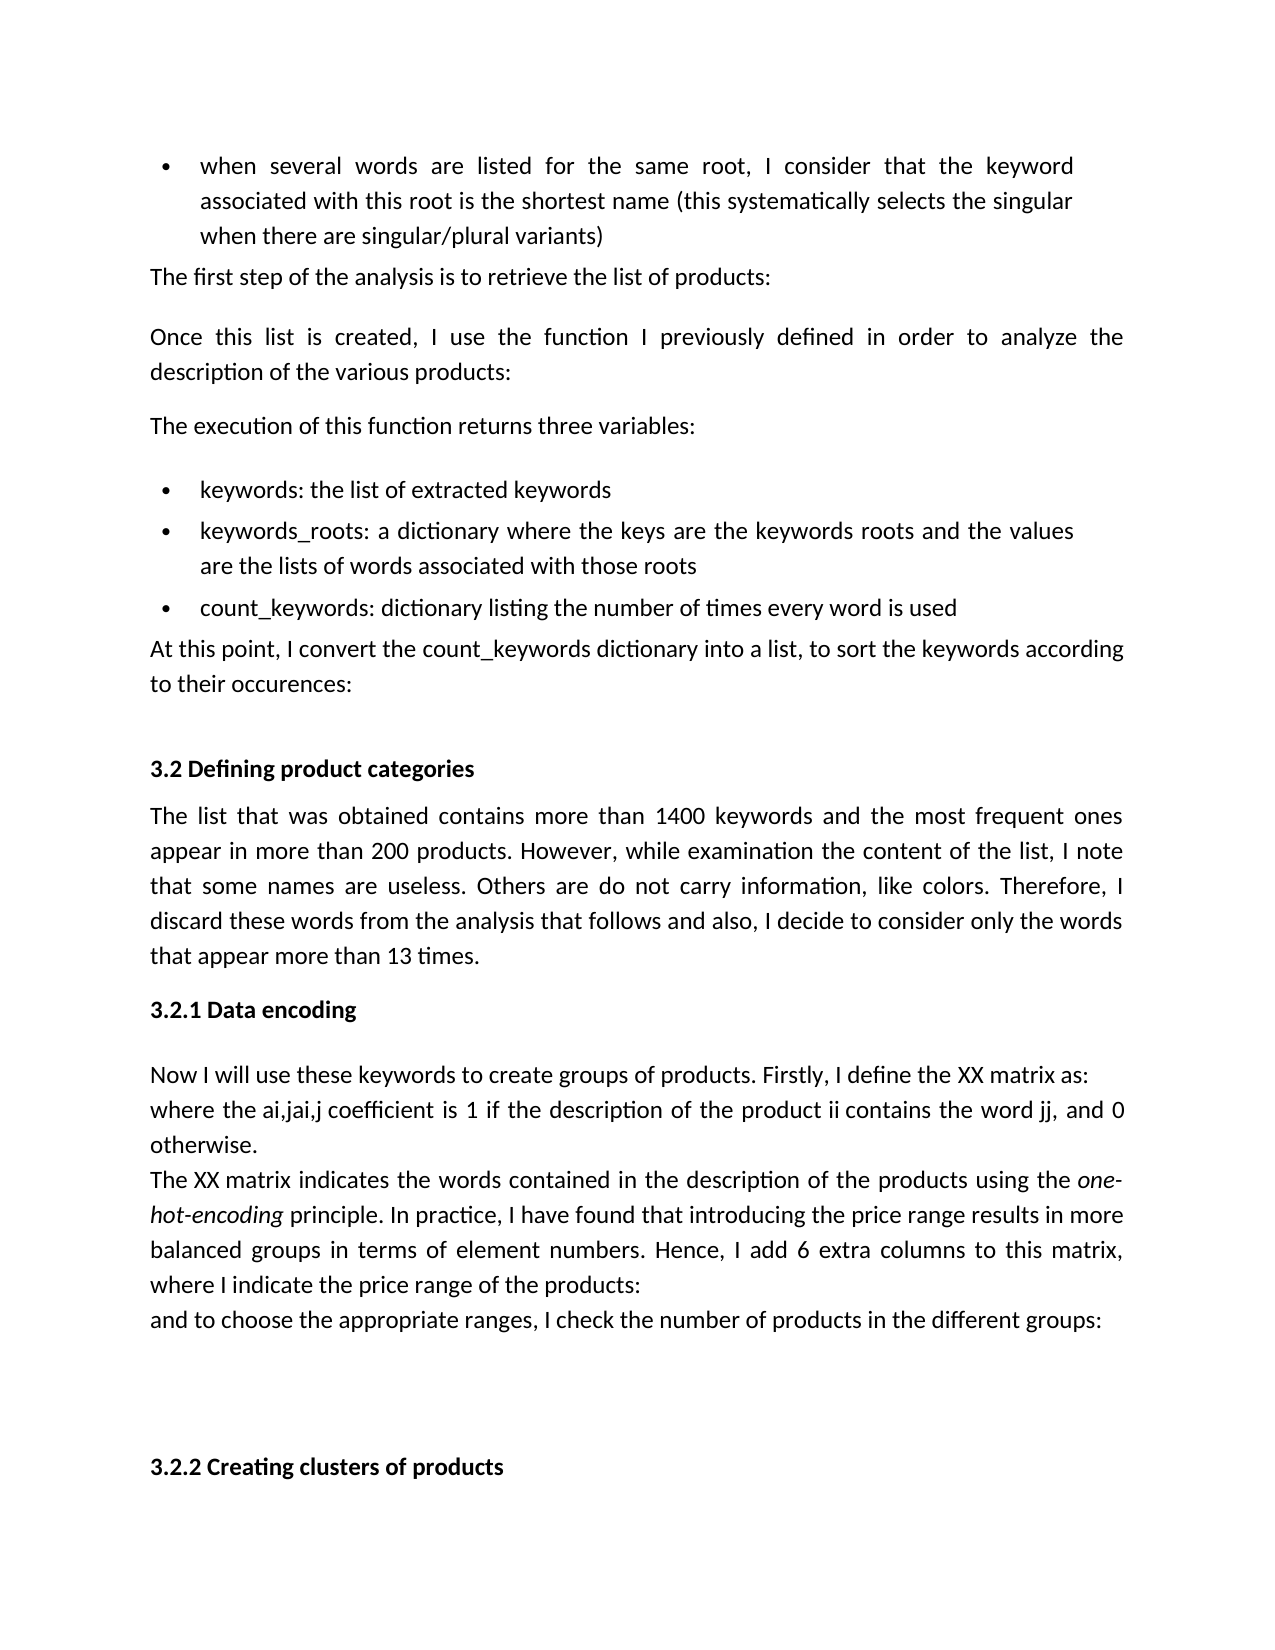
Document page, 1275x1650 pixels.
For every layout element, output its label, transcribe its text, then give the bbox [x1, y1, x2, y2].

text The first step of the analysis is to retrieve the list of products: [150, 261, 1125, 292]
text and to choose the appropriate ranges, I check the number of products in the different groups: [150, 1305, 1125, 1335]
list keywords: the list of extracted keywords [162, 474, 1075, 505]
text The XX matrix indicates the words contained in the description of the products using the one-hot-encoding principle. In practice, I have found that introducing the price range results in more balanced groups in terms of element numbers. Hence, I add 6 extra columns to this matrix, where I indicate the price range of the products: [150, 1165, 1125, 1300]
list keywords_roots: a dictionary where the keys are the keywords roots and the values are the lists of words associated with those roots [162, 515, 1075, 581]
subtitle 3.2 Defining product categories [150, 753, 1125, 783]
text The list that was obtained contains more than 1400 keywords and the most frequent ones appear in more than 200 products. However, while examination the content of the list, I note that some names are useless. Others are do not carry information, like colors. Therefore, I discard these words from the analysis that follows and also, I decide to consider only the words that appear more than 13 times. [150, 800, 1125, 971]
text where the ai,jai,j coefficient is 1 if the description of the product ii contains the word jj, and 0 otherwise. [150, 1095, 1125, 1160]
text The execution of this function returns three variables: [150, 410, 1125, 441]
list when several words are listed for the same root, I consider that the keyword associated with this root is the shortest name (this systematically selects the singular when there are singular/plural variants) [162, 150, 1075, 251]
text Once this list is created, I use the function I previously defined in order to analyze the description of the various products: [150, 321, 1125, 387]
subtitle 3.2.2 Creating clusters of products [150, 1451, 1125, 1482]
list count_keywords: dictionary listing the number of times every word is used [162, 592, 1075, 622]
subtitle 3.2.1 Data encoding [150, 994, 1125, 1025]
text Now I will use these keywords to create groups of products. Firstly, I define the XX matrix as: [150, 1060, 1125, 1090]
text At this point, I convert the count_keywords dictionary into a list, to sort the keywords according to their occurences: [150, 633, 1125, 698]
